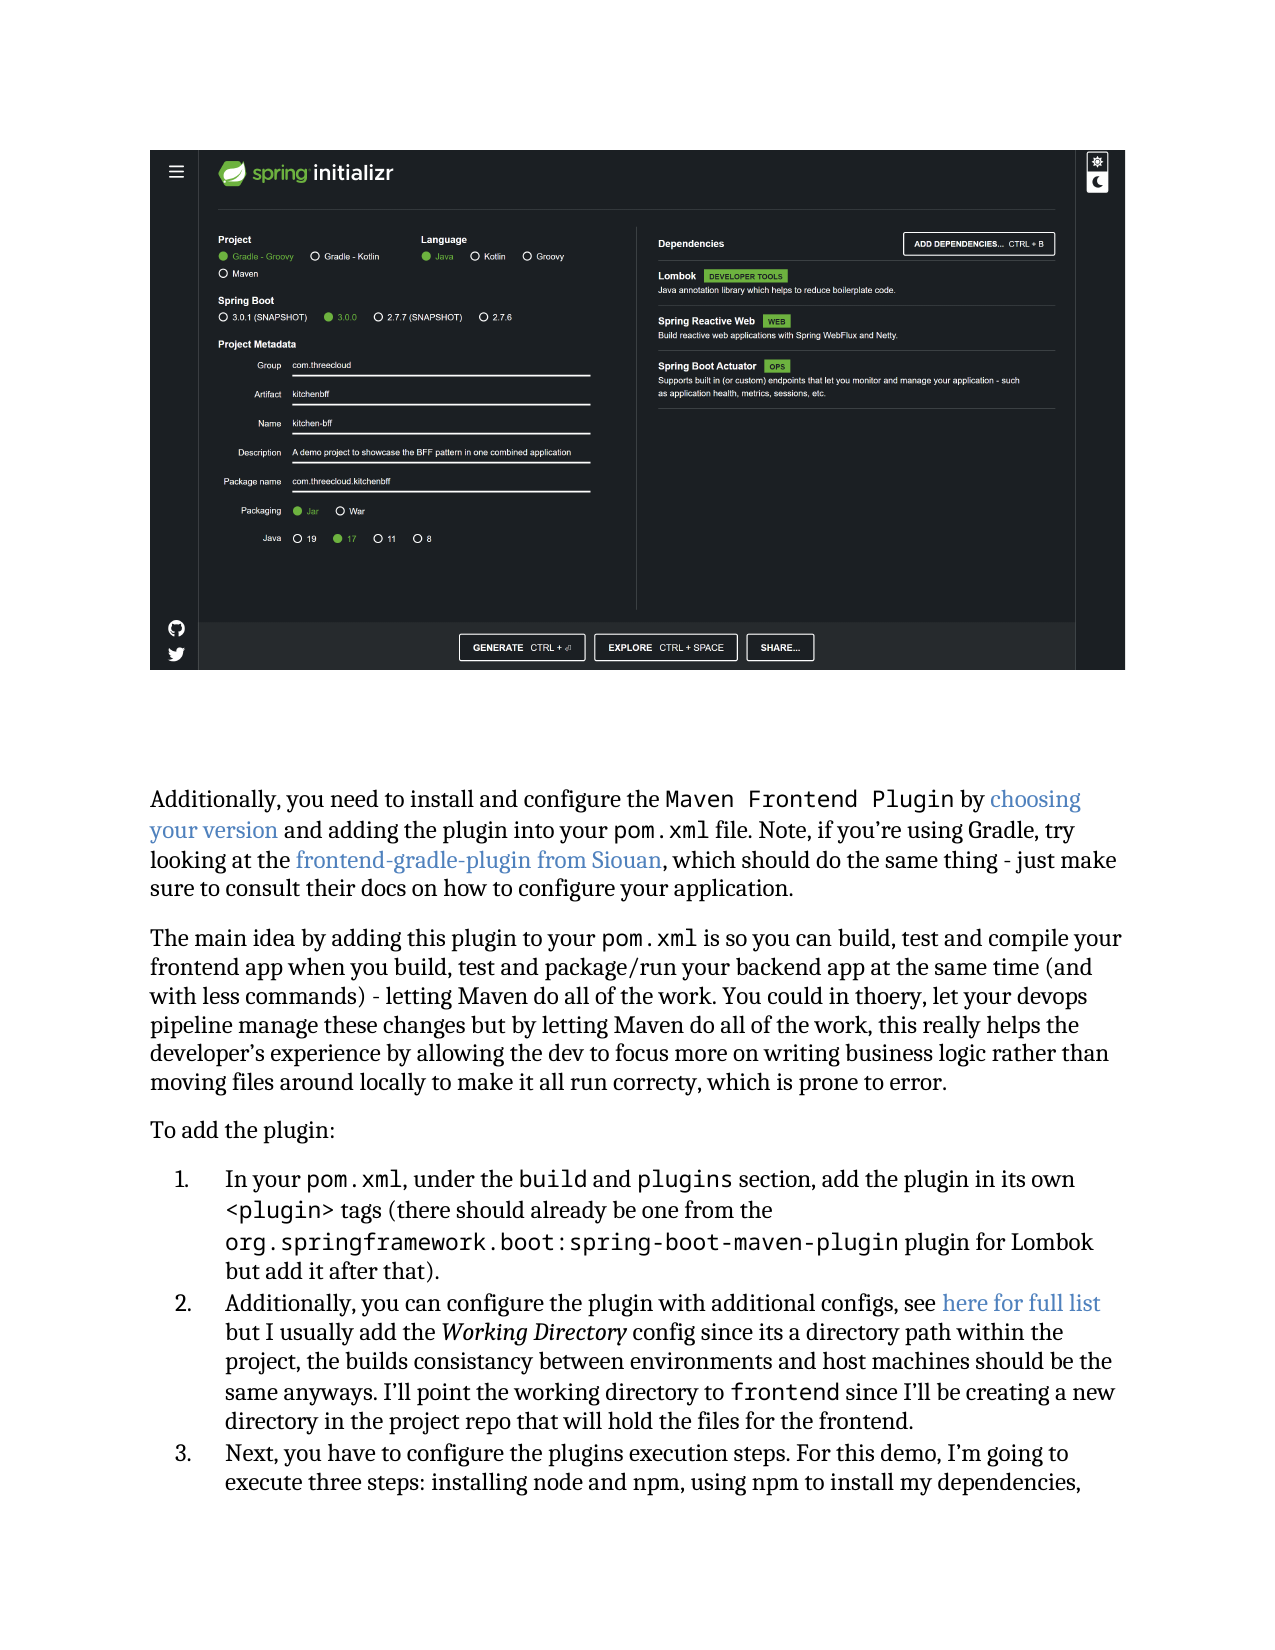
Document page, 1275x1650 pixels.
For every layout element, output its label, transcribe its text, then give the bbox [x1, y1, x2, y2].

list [175, 1439, 1125, 1497]
text Additionally, you need to install and configure the Maven Frontend Plugin by choosing your version and adding the plugin into your pom.xml file. Note, if you’re using Gradle, try looking at the frontend-gradle-plugin from Siouan, which should do the same thing - just make sure to consult their docs on how to configure your application. [150, 783, 1125, 903]
list Additionally, you can configure the plugin with additional configs, see here for full list but I usually add the Working Directory config since its a directory path within the project, the builds consistancy between environments and host machines should be the same anyways. I’ll point the working directory to frontend since I’ll be creating a new directory in the project repo that will hold the files for the frontend. [175, 1289, 1125, 1436]
text The main idea by adding this plugin to your pom.xml is so you can build, test and compile your frontend app when you build, test and package/run your backend app at the same time (and with less commands) - letting Maven do all of the work. You could in thoery, let your devops pipeline manage these changes but by letting Maven do all of the work, this really helps the developer’s experience by allowing the dev to focus more on writing business logic rather than moving files around locally to make it all run correcty, which is prone to error. [150, 922, 1125, 1097]
list In your pom.xml, under the build and plugins section, add the plugin in its own <plugin> tags (there should already be one from the org.springframework.boot:spring-boot-maven-plugin plugin for Lombok but add it after that). [175, 1163, 1125, 1286]
picture [150, 150, 1125, 670]
text To add the plugin: [150, 1116, 1125, 1144]
